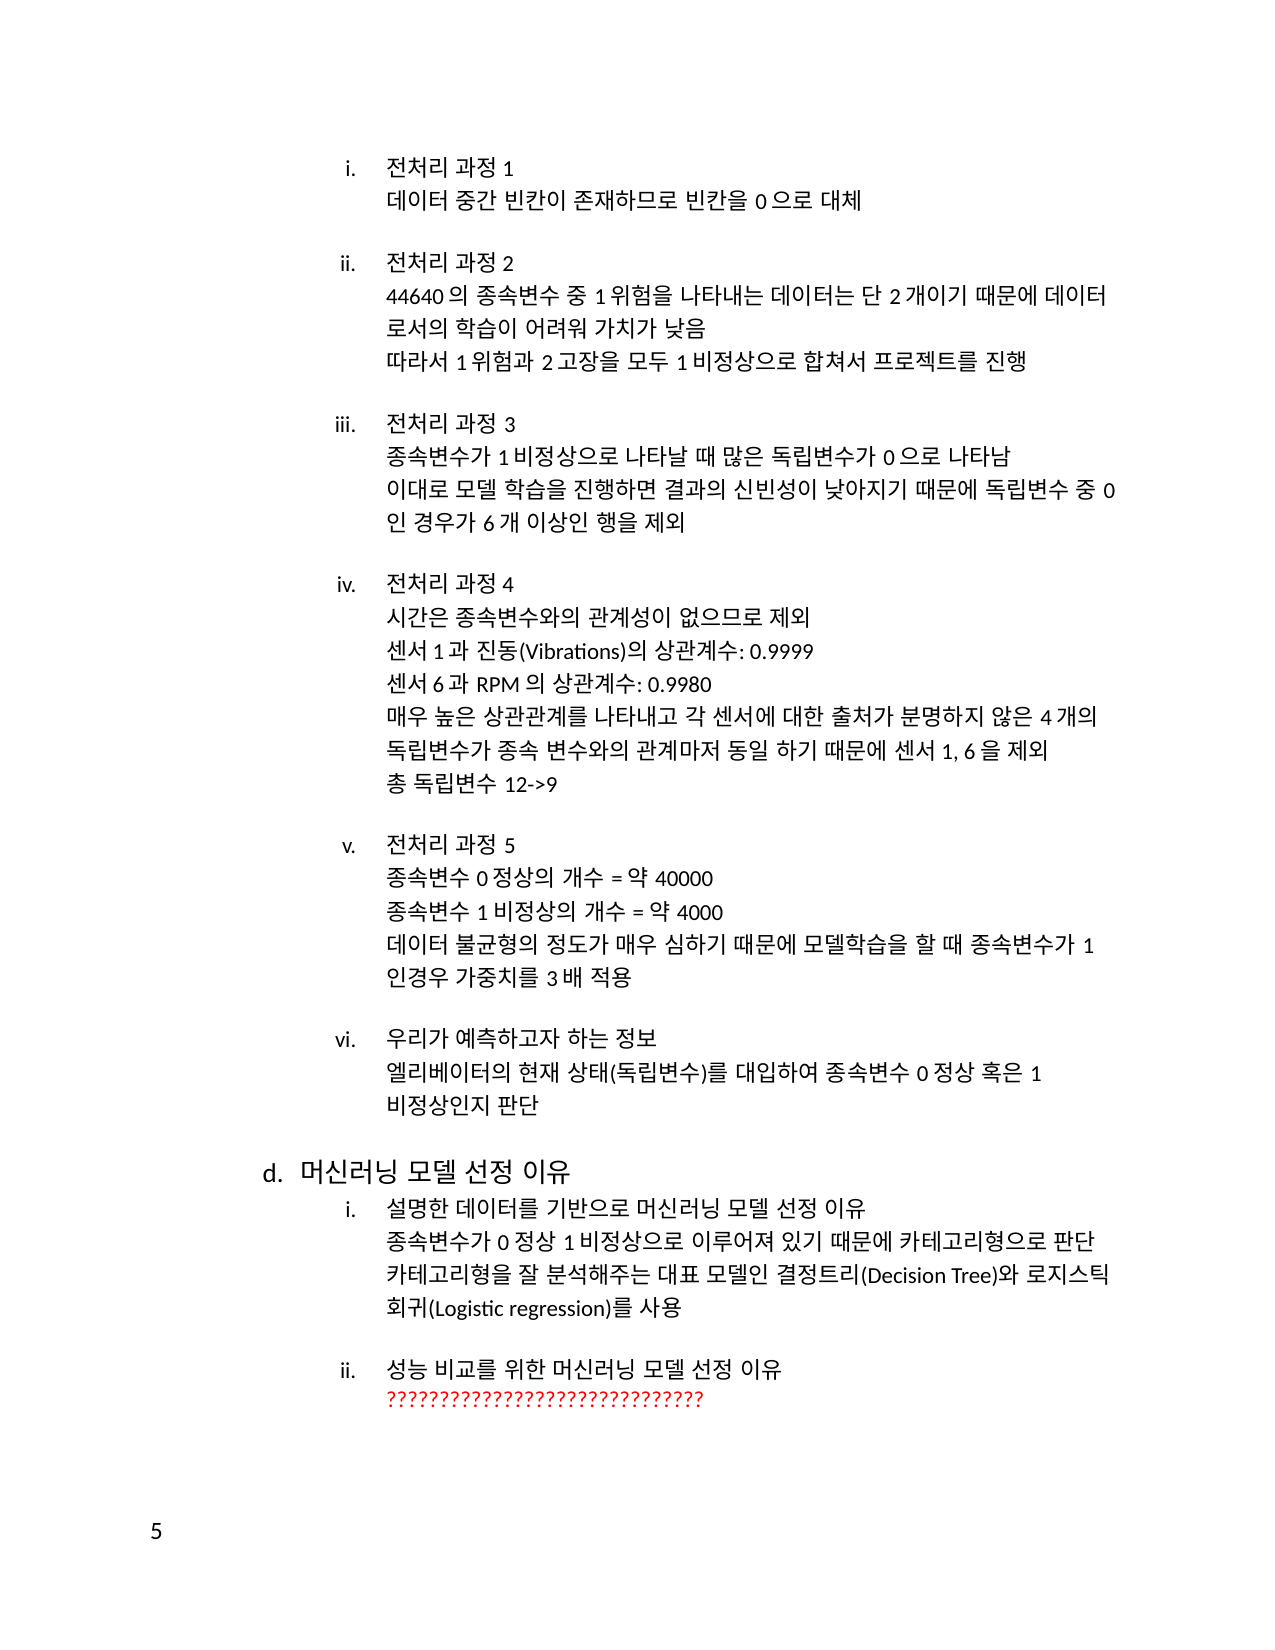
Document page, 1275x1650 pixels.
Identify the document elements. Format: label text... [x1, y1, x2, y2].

list 전처리 과정4 [356, 566, 1125, 599]
list 44640의 종속변수 중 1위험을 나타내는 데이터는 단 2개이기 때문에 데이터 로서의 학습이 어려워 가치가 낮음 [386, 278, 1125, 344]
list 엘리베이터의 현재 상태(독립변수)를 대입하여 종속변수 0정상 혹은 1비정상인지 판단 [386, 1054, 1125, 1121]
list 머신러닝 모델 선정 이유 [262, 1151, 1125, 1191]
list 센서1과 진동(Vibrations)의 상관계수: 0.9999 [386, 633, 1125, 666]
list 전처리 과정1 [356, 150, 1125, 183]
list 전처리 과정 5 [356, 827, 1125, 860]
list 설명한 데이터를 기반으로 머신러닝 모델 선정 이유 [356, 1191, 1125, 1224]
list 성능 비교를 위한 머신러닝 모델 선정 이유 [356, 1352, 1125, 1385]
list 이대로 모델 학습을 진행하면 결과의 신빈성이 낮아지기 때문에 독립변수 중 0인 경우가 6개 이상인 행을 제외 [386, 472, 1125, 538]
list 종속변수가 0 정상 1비정상으로 이루어져 있기 때문에 카테고리형으로 판단 카테고리형을 잘 분석해주는 대표 모델인 결정트리(Decision Tree)와 로지스틱 회귀(Logistic regression)를 사용 [386, 1224, 1125, 1323]
list 따라서 1위험과 2고장을 모두 1비정상으로 합쳐서 프로젝트를 진행 [386, 344, 1125, 377]
list 매우 높은 상관관계를 나타내고 각 센서에 대한 출처가 분명하지 않은 4개의 독립변수가 종속 변수와의 관계마저 동일 하기 때문에 센서1, 6을 제외 [386, 699, 1125, 766]
list 우리가 예측하고자 하는 정보 [356, 1021, 1125, 1054]
list 데이터 불균형의 정도가 매우 심하기 때문에 모델학습을 할 때 종속변수가 1인경우 가중치를 3배 적용 [386, 927, 1125, 993]
list ?????????????????????????????? [386, 1385, 1125, 1413]
list 종속변수가 1비정상으로 나타날 때 많은 독립변수가 0으로 나타남 [386, 439, 1125, 472]
list 센서6과 RPM의 상관계수: 0.9980 [386, 666, 1125, 699]
list 전처리 과정2 [356, 244, 1125, 278]
list 종속변수 1 비정상의 개수 = 약 4000 [386, 893, 1125, 927]
list 데이터 중간 빈칸이 존재하므로 빈칸을 0으로 대체 [386, 183, 1125, 216]
list 시간은 종속변수와의 관계성이 없으므로 제외 [386, 599, 1125, 633]
list 종속변수 0정상의 개수 = 약 40000 [386, 860, 1125, 893]
list 전처리 과정 3 [356, 405, 1125, 439]
list 총 독립변수 12->9 [386, 766, 1125, 799]
